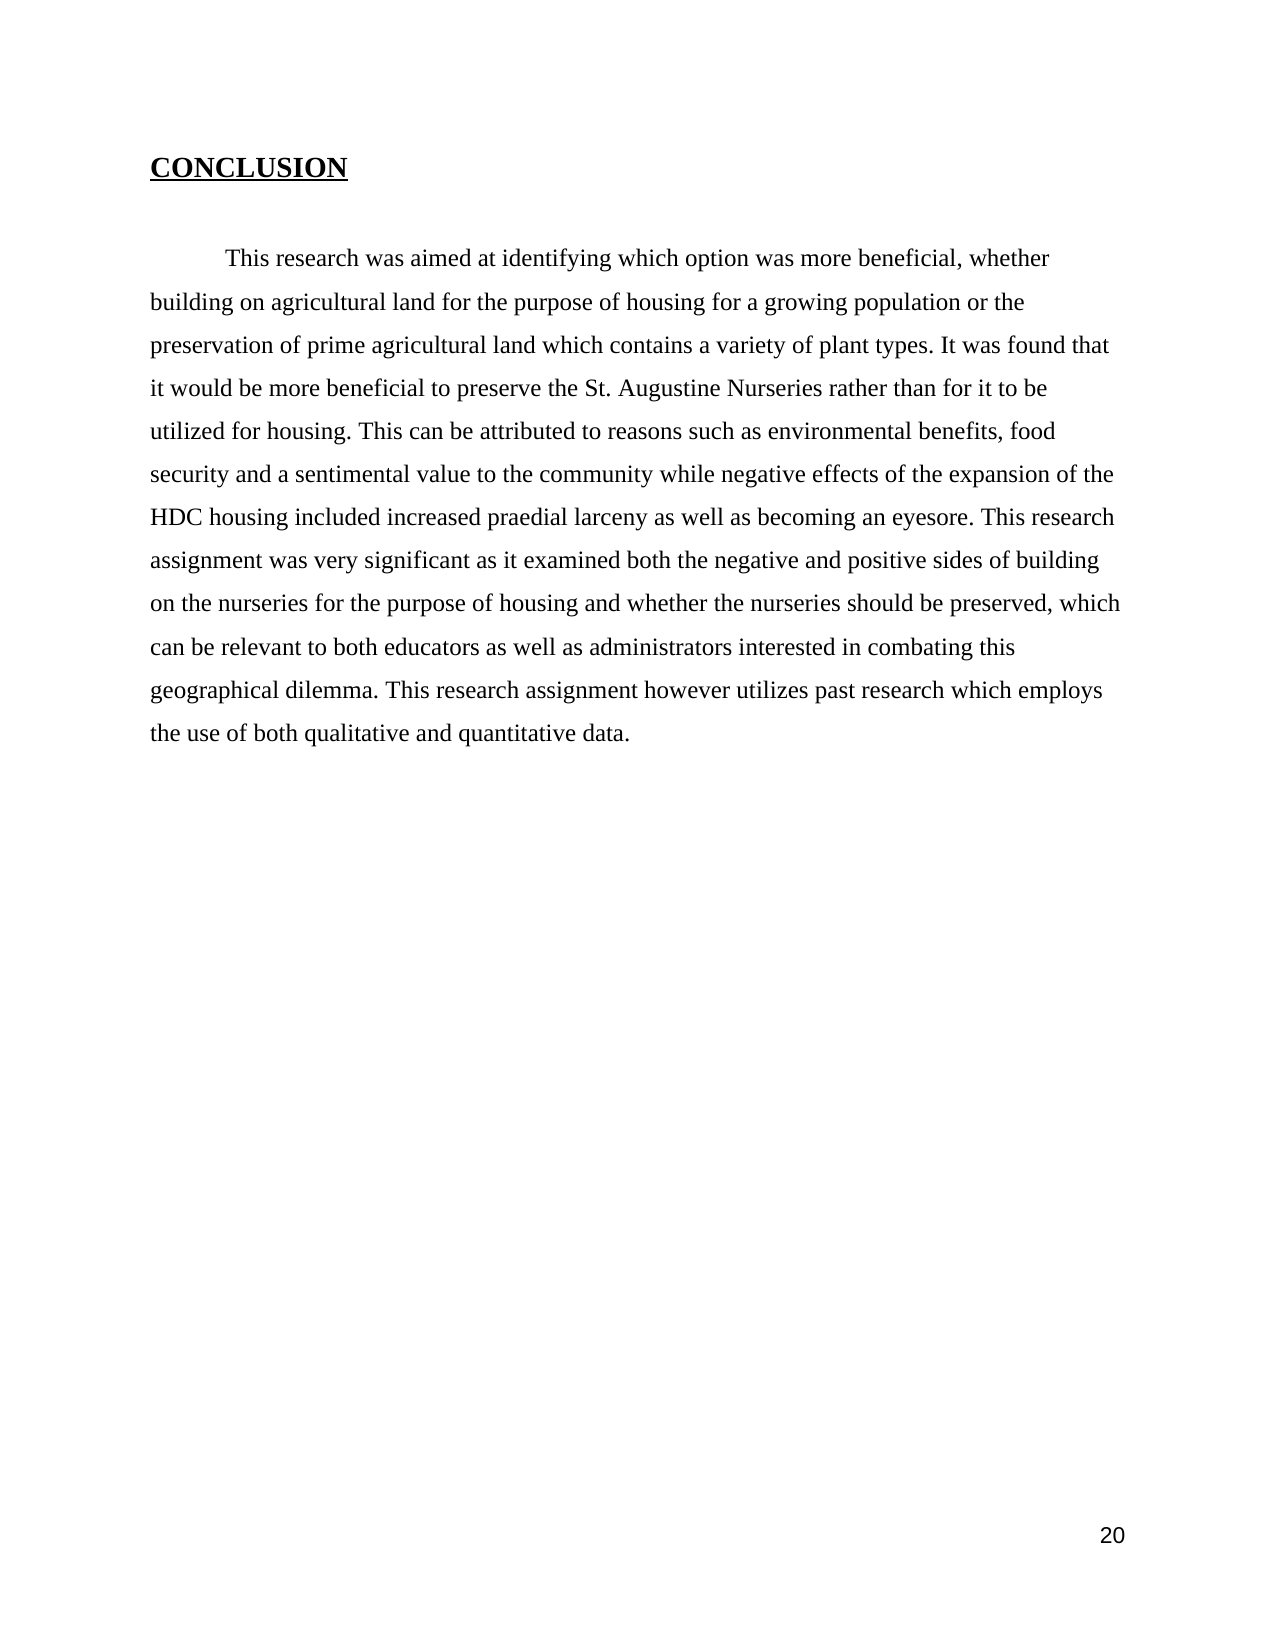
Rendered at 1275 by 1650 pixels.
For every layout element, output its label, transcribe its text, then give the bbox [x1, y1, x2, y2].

text This research was aimed at identifying which option was more beneficial, whether building on agricultural land for the purpose of housing for a growing population or the preservation of prime agricultural land which contains a variety of plant types. It was found that it would be more beneficial to preserve the St. Augustine Nurseries rather than for it to be utilized for housing. This can be attributed to reasons such as environmental benefits, food security and a sentimental value to the community while negative effects of the expansion of the HDC housing included increased praedial larceny as well as becoming an eyesore. This research assignment was very significant as it examined both the negative and positive sides of building on the nurseries for the purpose of housing and whether the nurseries should be preserved, which can be relevant to both educators as well as administrators interested in combating this geographical dilemma. This research assignment however utilizes past research which employs the use of both qualitative and quantitative data. [150, 243, 1125, 747]
text CONCLUSION [150, 150, 1125, 183]
